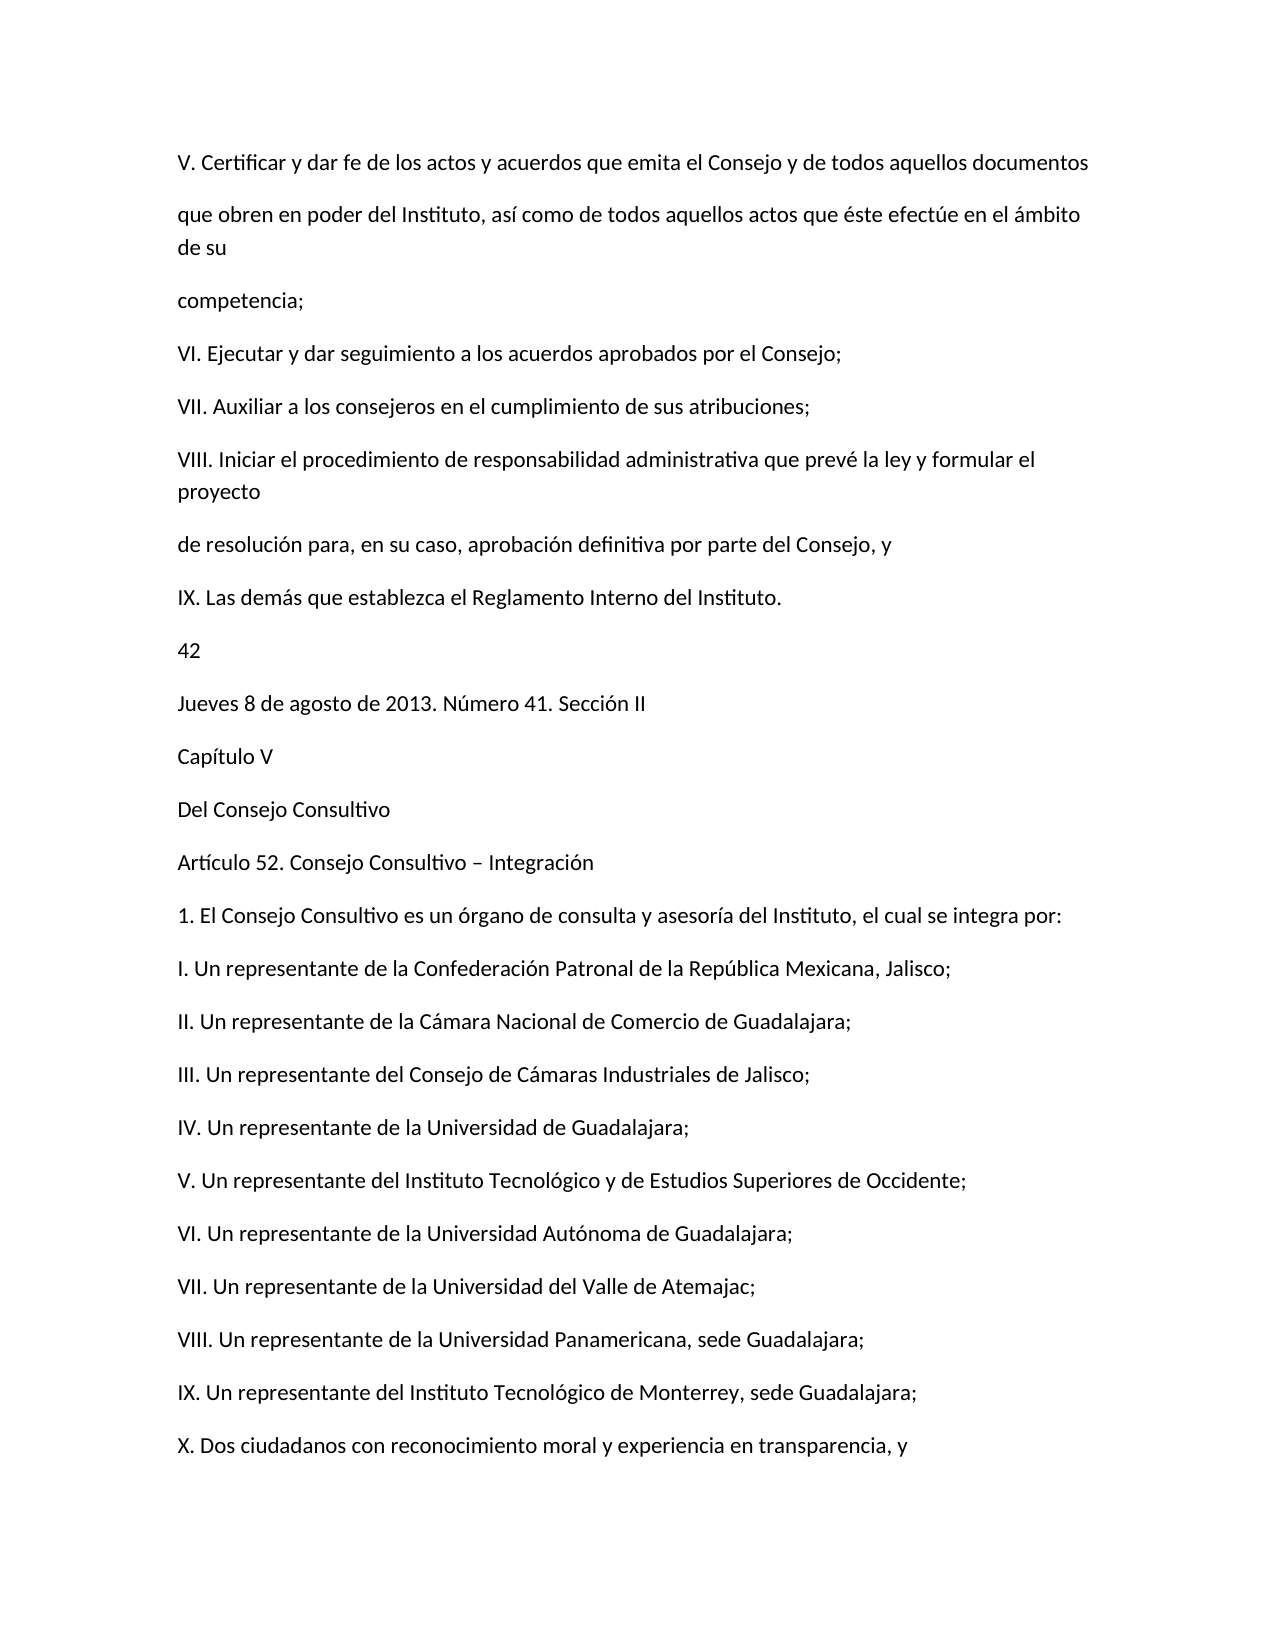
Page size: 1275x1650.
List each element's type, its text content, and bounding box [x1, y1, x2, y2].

text VI. Un representante de la Universidad Autónoma de Guadalajara; [177, 1219, 1098, 1247]
text Jueves 8 de agosto de 2013. Número 41. Sección II [177, 689, 1098, 717]
text I. Un representante de la Confederación Patronal de la República Mexicana, Jalisco; [177, 954, 1098, 982]
text que obren en poder del Instituto, así como de todos aquellos actos que éste efectúe en el ámbito de su [177, 201, 1098, 261]
text VIII. Iniciar el procedimiento de responsabilidad administrativa que prevé la ley y formular el proyecto [177, 445, 1098, 505]
text IX. Las demás que establezca el Reglamento Interno del Instituto. [177, 583, 1098, 611]
text V. Certificar y dar fe de los actos y acuerdos que emita el Consejo y de todos aquellos documentos [177, 148, 1098, 176]
text II. Un representante de la Cámara Nacional de Comercio de Guadalajara; [177, 1007, 1098, 1035]
text VI. Ejecutar y dar seguimiento a los acuerdos aprobados por el Consejo; [177, 339, 1098, 367]
text Artículo 52. Consejo Consultivo – Integración [177, 848, 1098, 876]
text Del Consejo Consultivo [177, 795, 1098, 823]
text V. Un representante del Instituto Tecnológico y de Estudios Superiores de Occidente; [177, 1166, 1098, 1194]
text 1. El Consejo Consultivo es un órgano de consulta y asesoría del Instituto, el cual se integra por: [177, 901, 1098, 929]
text de resolución para, en su caso, aprobación definitiva por parte del Consejo, y [177, 530, 1098, 558]
text IX. Un representante del Instituto Tecnológico de Monterrey, sede Guadalajara; [177, 1378, 1098, 1406]
text X. Dos ciudadanos con reconocimiento moral y experiencia en transparencia, y [177, 1431, 1098, 1459]
text VII. Un representante de la Universidad del Valle de Atemajac; [177, 1272, 1098, 1300]
text VII. Auxiliar a los consejeros en el cumplimiento de sus atribuciones; [177, 392, 1098, 420]
text III. Un representante del Consejo de Cámaras Industriales de Jalisco; [177, 1060, 1098, 1088]
text IV. Un representante de la Universidad de Guadalajara; [177, 1113, 1098, 1141]
text VIII. Un representante de la Universidad Panamericana, sede Guadalajara; [177, 1325, 1098, 1353]
text Capítulo V [177, 742, 1098, 770]
text competencia; [177, 286, 1098, 314]
text 42 [177, 636, 1098, 664]
